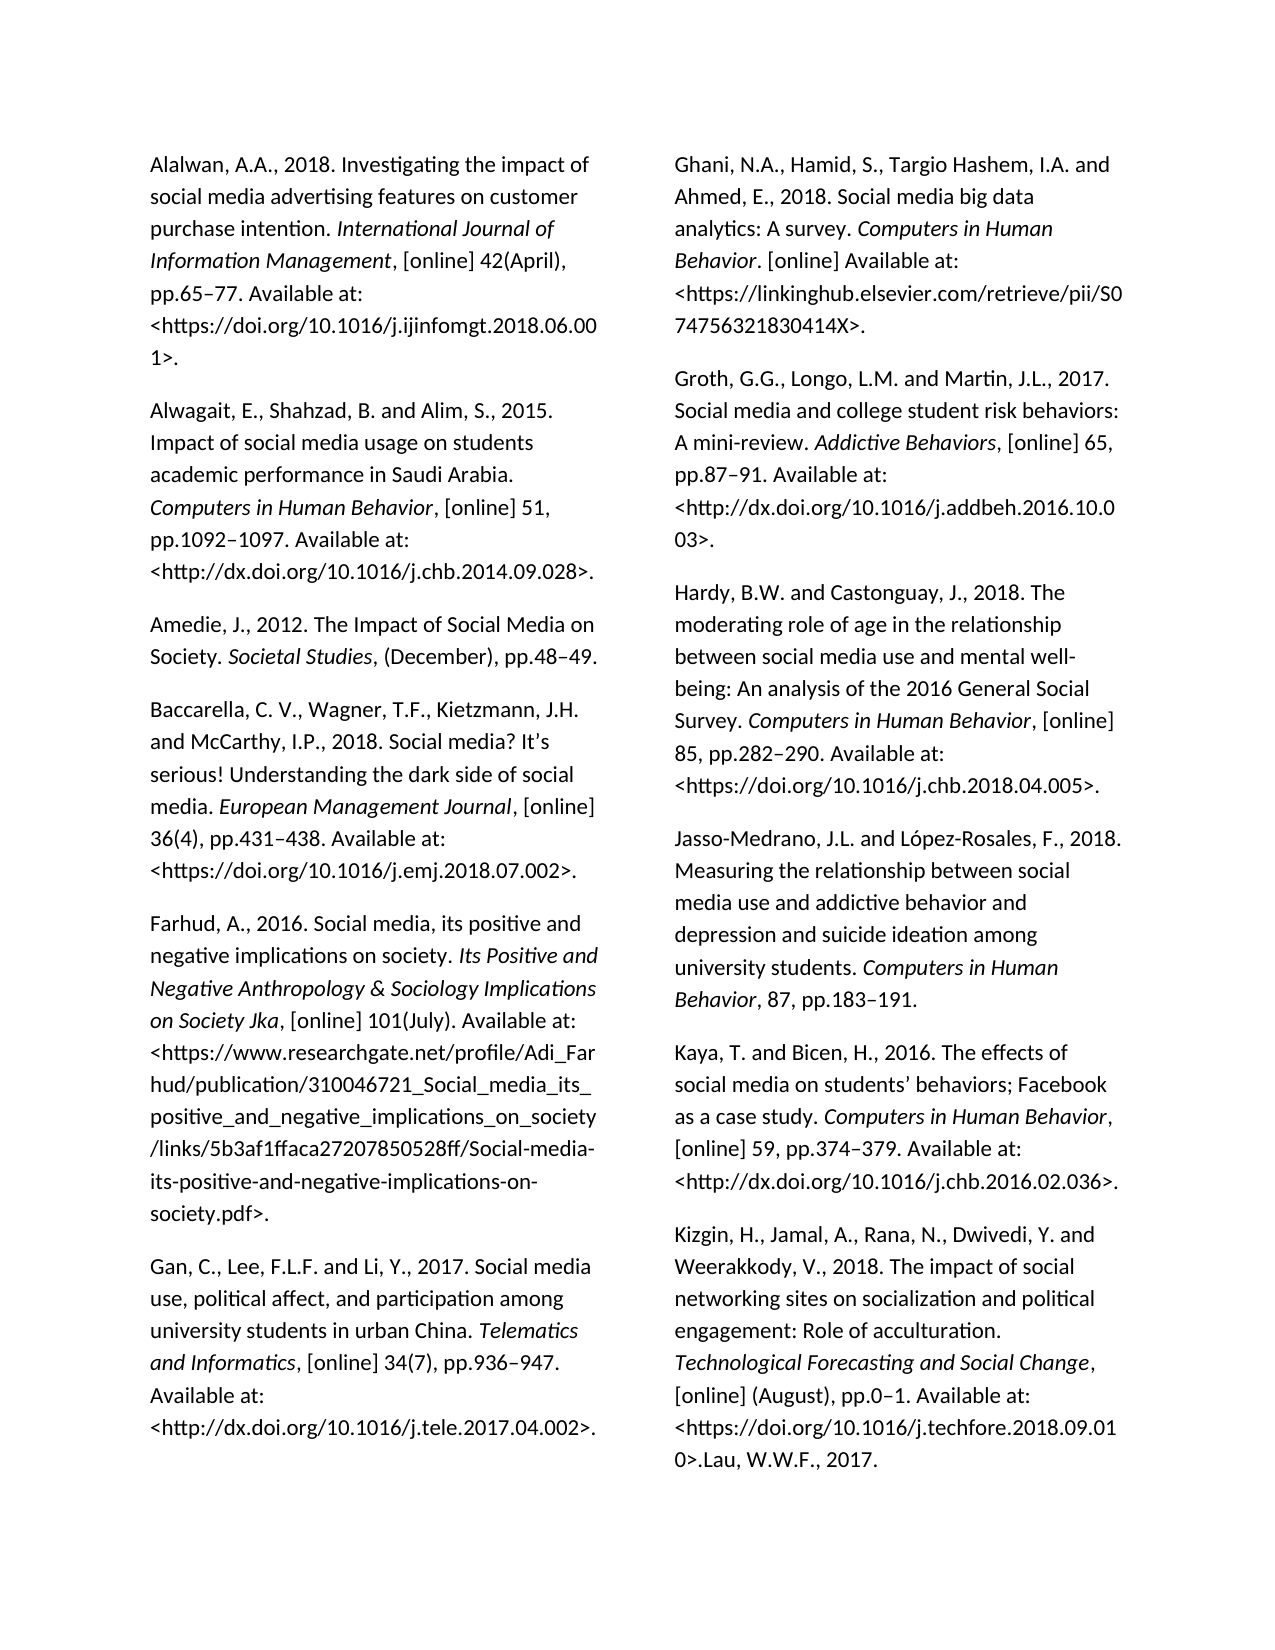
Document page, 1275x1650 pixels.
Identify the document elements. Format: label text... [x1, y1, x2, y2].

text Alalwan, A.A., 2018. Investigating the impact of social media advertising features on customer purchase intention. International Journal of Information Management, [online] 42(April), pp.65–77. Available at: <https://doi.org/10.1016/j.ijinfomgt.2018.06.001>. [150, 150, 601, 371]
text Jasso-Medrano, J.L. and López-Rosales, F., 2018. Measuring the relationship between social media use and addictive behavior and depression and suicide ideation among university students. Computers in Human Behavior, 87, pp.183–191. [674, 824, 1125, 1013]
text Amedie, J., 2012. The Impact of Social Media on Society. Societal Studies, (December), pp.48–49. [150, 610, 601, 670]
text Hardy, B.W. and Castonguay, J., 2018. The moderating role of age in the relationship between social media use and mental well-being: An analysis of the 2016 General Social Survey. Computers in Human Behavior, [online] 85, pp.282–290. Available at: <https://doi.org/10.1016/j.chb.2018.04.005>. [674, 578, 1125, 799]
text Kaya, T. and Bicen, H., 2016. The effects of social media on students’ behaviors; Facebook as a case study. Computers in Human Behavior, [online] 59, pp.374–379. Available at: <http://dx.doi.org/10.1016/j.chb.2016.02.036>. [674, 1038, 1125, 1195]
text Groth, G.G., Longo, L.M. and Martin, J.L., 2017. Social media and college student risk behaviors: A mini-review. Addictive Behaviors, [online] 65, pp.87–91. Available at: <http://dx.doi.org/10.1016/j.addbeh.2016.10.003>. [674, 364, 1125, 553]
text Gan, C., Lee, F.L.F. and Li, Y., 2017. Social media use, political affect, and participation among university students in urban China. Telematics and Informatics, [online] 34(7), pp.936–947. Available at: <http://dx.doi.org/10.1016/j.tele.2017.04.002>. [150, 1252, 601, 1441]
text Farhud, A., 2016. Social media, its positive and negative implications on society. Its Positive and Negative Anthropology & Sociology Implications on Society Jka, [online] 101(July). Available at: <https://www.researchgate.net/profile/Adi_Farhud/publication/310046721_Social_media_its_positive_and_negative_implications_on_society/links/5b3af1ffaca27207850528ff/Social-media-its-positive-and-negative-implications-on-society.pdf>. [150, 909, 601, 1227]
text Ghani, N.A., Hamid, S., Targio Hashem, I.A. and Ahmed, E., 2018. Social media big data analytics: A survey. Computers in Human Behavior. [online] Available at: <https://linkinghub.elsevier.com/retrieve/pii/S074756321830414X>. [674, 150, 1125, 339]
text Kizgin, H., Jamal, A., Rana, N., Dwivedi, Y. and Weerakkody, V., 2018. The impact of social networking sites on socialization and political engagement: Role of acculturation. Technological Forecasting and Social Change, [online] (August), pp.0–1. Available at: <https://doi.org/10.1016/j.techfore.2018.09.010>.Lau, W.W.F., 2017. [674, 1220, 1125, 1473]
text Baccarella, C. V., Wagner, T.F., Kietzmann, J.H. and McCarthy, I.P., 2018. Social media? It’s serious! Understanding the dark side of social media. European Management Journal, [online] 36(4), pp.431–438. Available at: <https://doi.org/10.1016/j.emj.2018.07.002>. [150, 695, 601, 884]
text Alwagait, E., Shahzad, B. and Alim, S., 2015. Impact of social media usage on students academic performance in Saudi Arabia. Computers in Human Behavior, [online] 51, pp.1092–1097. Available at: <http://dx.doi.org/10.1016/j.chb.2014.09.028>. [150, 396, 601, 585]
